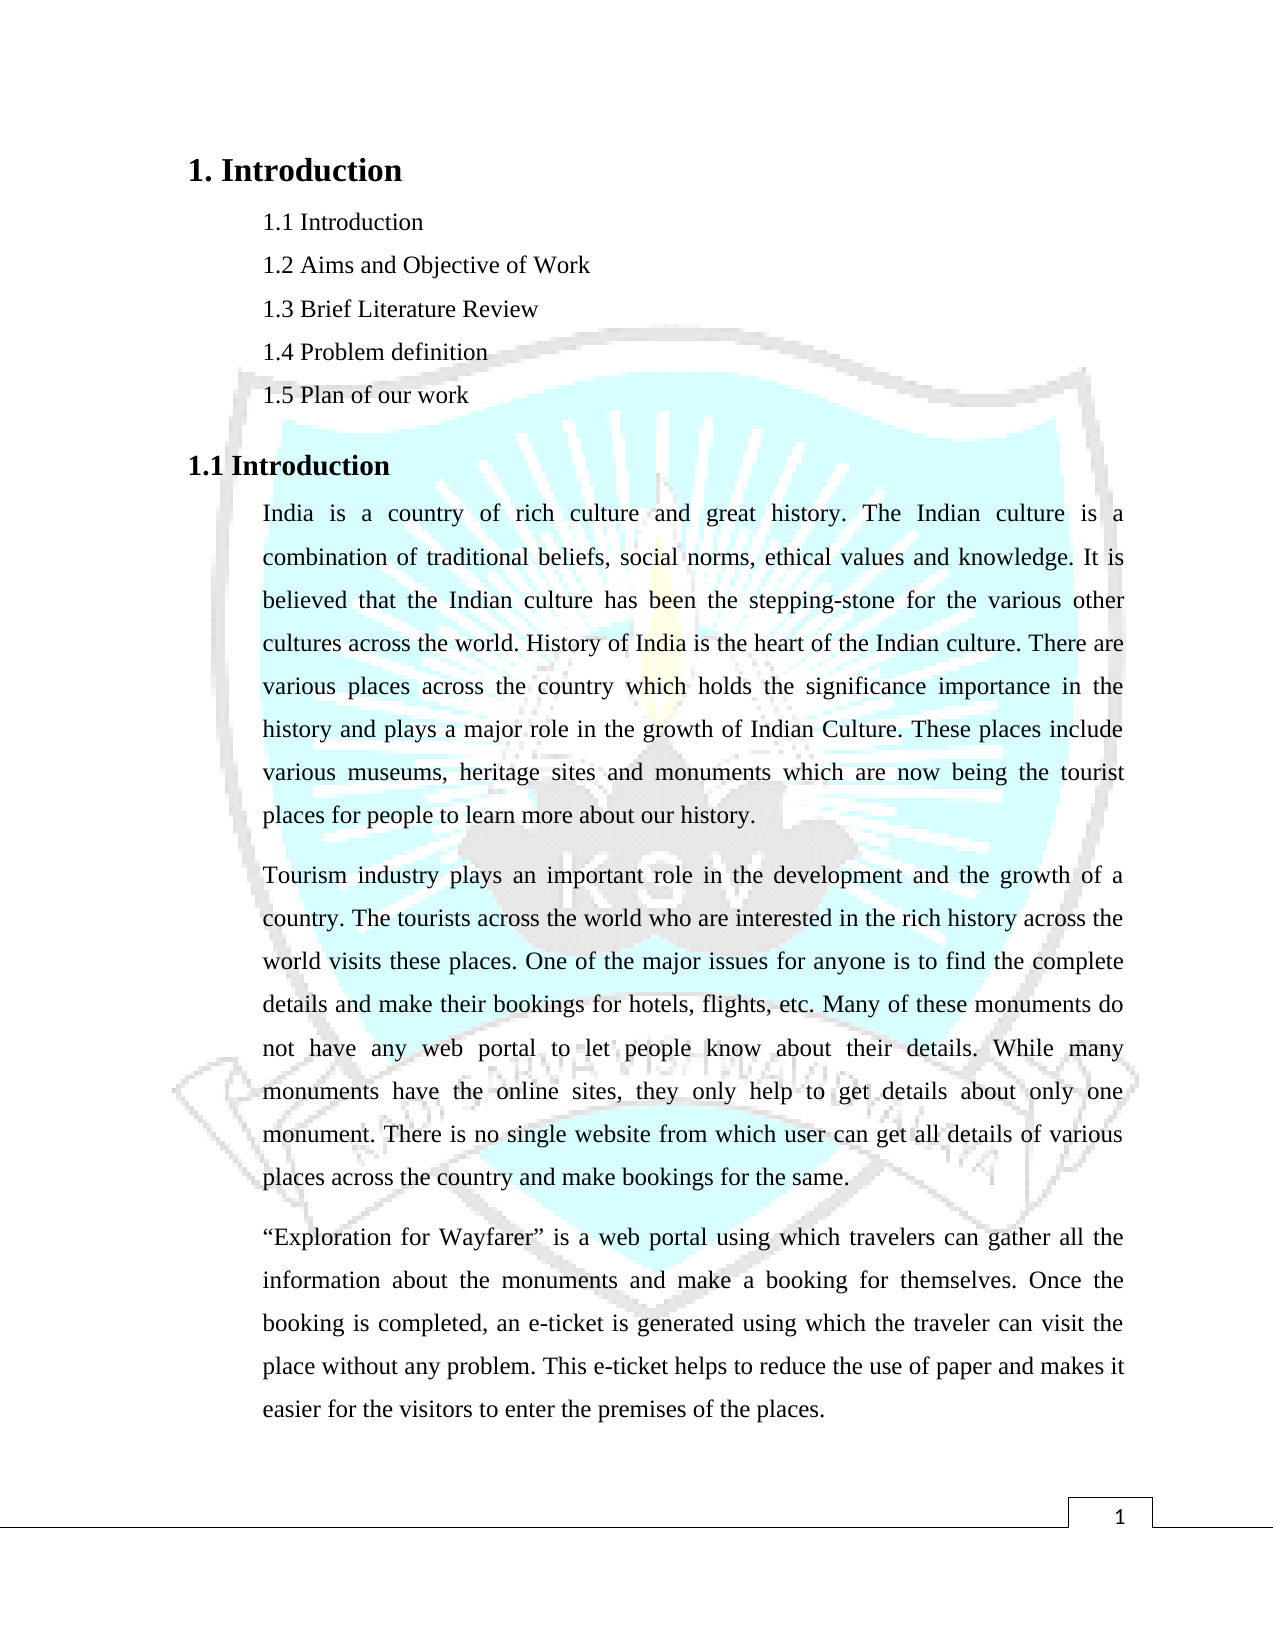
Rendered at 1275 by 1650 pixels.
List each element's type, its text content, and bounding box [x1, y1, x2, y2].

text 1.2 Aims and Objective of Work [262, 251, 1125, 279]
text 1.5 Plan of our work [262, 380, 1125, 409]
text 1.1 Introduction [262, 207, 1125, 236]
text 1.4 Problem definition [262, 337, 1125, 366]
text India is a country of rich culture and great history. The Indian culture is a combination of traditional beliefs, social norms, ethical values and knowledge. It is believed that the Indian culture has been the stepping-stone for the various other cultures across the world. History of India is the heart of the Indian culture. There are various places across the country which holds the significance importance in the history and plays a major role in the growth of Indian Culture. These places include various museums, heritage sites and monuments which are now being the tourist places for people to learn more about our history. [262, 498, 1125, 829]
text 1.1 Introduction [187, 448, 1125, 482]
text 1.3 Brief Literature Review [262, 294, 1125, 322]
text “Exploration for Wayfarer” is a web portal using which travelers can gather all the information about the monuments and make a booking for themselves. Once the booking is completed, an e-ticket is generated using which the traveler can visit the place without any problem. This e-ticket helps to reduce the use of paper and makes it easier for the visitors to enter the premises of the places. [262, 1222, 1125, 1423]
text 1. Introduction [187, 150, 1125, 188]
text Tourism industry plays an important role in the development and the growth of a country. The tourists across the world who are interested in the rich history across the world visits these places. One of the major issues for anyone is to find the complete details and make their bookings for hotels, flights, etc. Many of these monuments do not have any web portal to let people know about their details. While many monuments have the online sites, they only help to get details about only one monument. There is no single website from which user can get all details of various places across the country and make bookings for the same. [262, 860, 1125, 1191]
